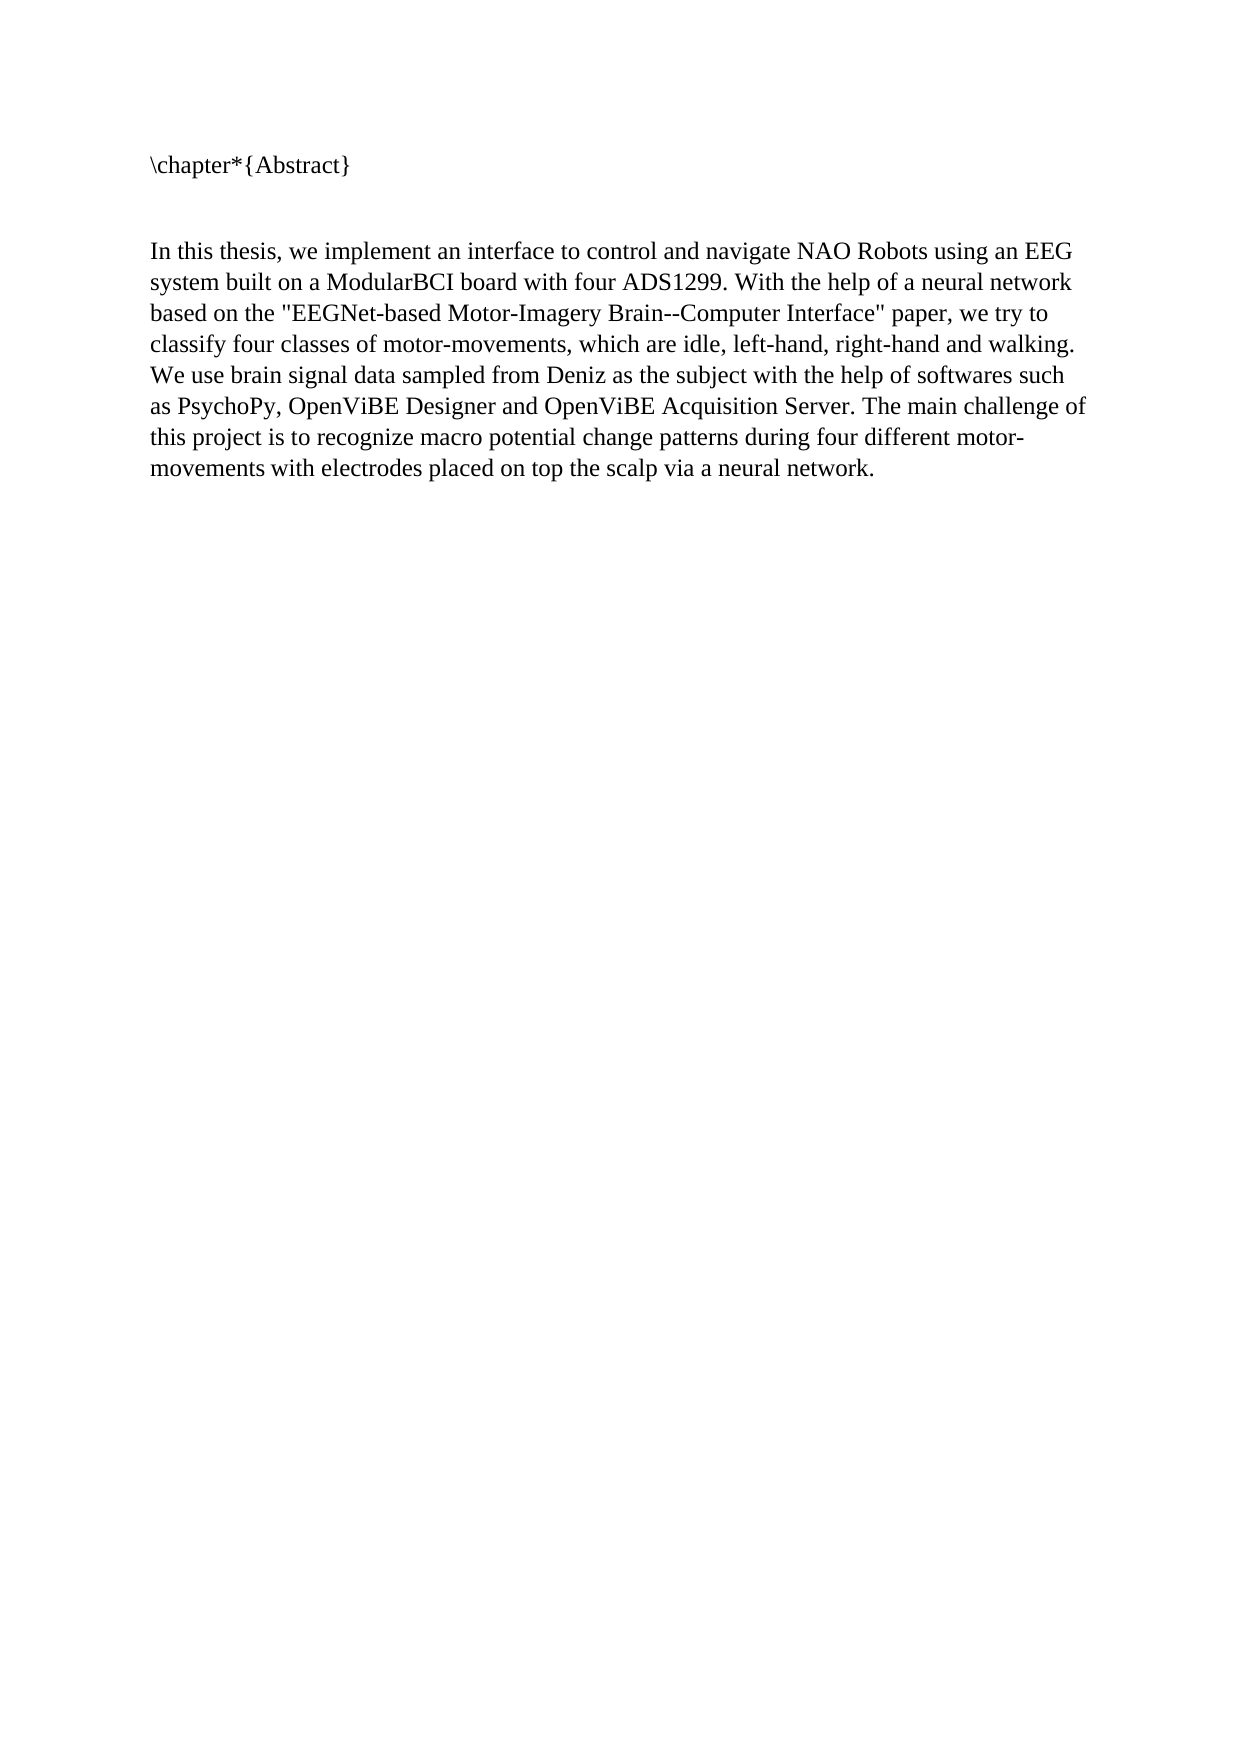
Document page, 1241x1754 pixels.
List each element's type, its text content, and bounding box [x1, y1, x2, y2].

text In this thesis, we implement an interface to control and navigate NAO Robots using an EEG system built on a ModularBCI board with four ADS1299. With the help of a neural network based on the "EEGNet-based Motor-Imagery Brain--Computer Interface" paper, we try to classify four classes of motor-movements, which are idle, left-hand, right-hand and walking. We use brain signal data sampled from Deniz as the subject with the help of softwares such as PsychoPy, OpenViBE Designer and OpenViBE Acquisition Server. The main challenge of this project is to recognize macro potential change patterns during four different motor-movements with electrodes placed on top the scalp via a neural network. [150, 236, 1090, 483]
text \chapter*{Abstract} [150, 150, 1090, 179]
